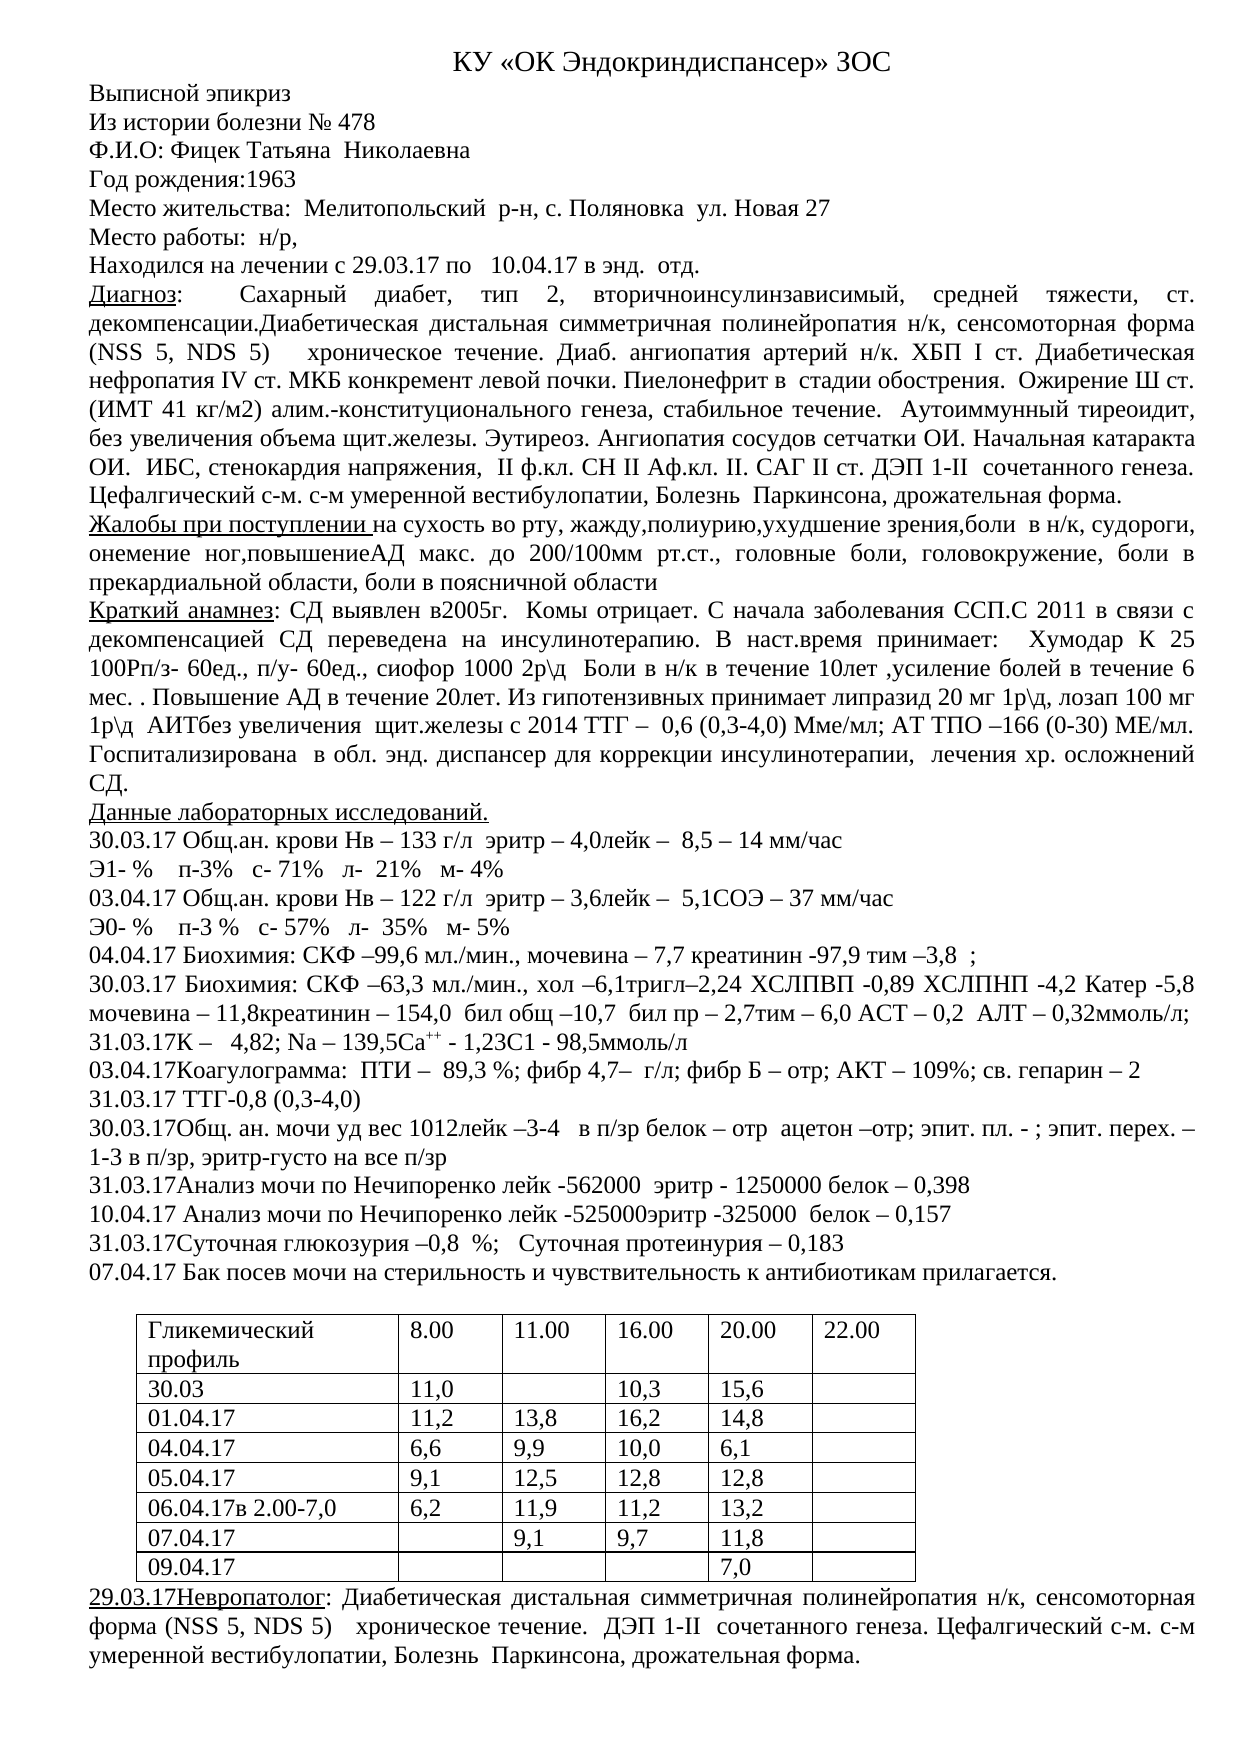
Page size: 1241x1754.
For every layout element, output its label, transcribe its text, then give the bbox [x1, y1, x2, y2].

table_cell [606, 1553, 708, 1581]
table_cell 07.04.17 [137, 1523, 398, 1551]
table_header 8.00 [399, 1315, 502, 1373]
text 30.03.17 Биохимия: СКФ –63,3 мл./мин., хол –6,1тригл–2,24 ХСЛПВП -0,89 ХСЛПНП -4,2 Катер -5,8 мочевина – 11,8креатинин – 154,0 бил общ –10,7 бил пр – 2,7тим – 6,0 АСТ – 0,2 АЛТ – 0,32ммоль/л; [89, 969, 1196, 1027]
text 31.03.17Анализ мочи по Нечипоренко лейк -562000 эритр - 1250000 белок – 0,398 [89, 1170, 1196, 1199]
table_cell [503, 1553, 605, 1581]
table_cell [813, 1553, 915, 1581]
text 07.04.17 Бак посев мочи на стерильность и чувствительность к антибиотикам прилагается. [89, 1257, 1196, 1285]
text 31.03.17 ТТГ-0,8 (0,3-4,0) [89, 1084, 1196, 1113]
table_cell [399, 1553, 502, 1581]
table_cell 14,8 [709, 1404, 812, 1432]
table_cell 10,3 [606, 1374, 708, 1402]
text 03.04.17 Общ.ан. крови Нв – 122 г/л эритр – 3,6лейк – 5,1СОЭ – 37 мм/час [89, 883, 1196, 912]
table_header 11.00 [503, 1315, 605, 1373]
table_cell [813, 1374, 915, 1402]
table_cell 6,2 [399, 1493, 502, 1522]
table_cell 12,5 [503, 1463, 605, 1492]
subtitle Ф.И.О: Фицек Татьяна Николаевна [89, 135, 1196, 164]
table_cell 11,2 [606, 1493, 708, 1522]
text Место жительства: Мелитопольский р-н, с. Поляновка ул. Новая 27 [89, 193, 1196, 222]
table_cell 16,2 [606, 1404, 708, 1432]
text Диагноз: Сахарный диабет, тип 2, вторичноинсулинзависимый, средней тяжести, ст. декомпенсации.Диабетическая дистальная симметричная полинейропатия н/к, сенсомоторная форма (NSS 5, NDS 5) хроническое течение. Диаб. ангиопатия артерий н/к. ХБП I ст. Диабетическая нефропатия IV ст. МКБ конкремент левой почки. Пиелонефрит в стадии обострения. Ожирение Ш ст. (ИМТ 41 кг/м2) алим.-конституционального генеза, стабильное течение. Аутоиммунный тиреоидит, без увеличения объема щит.железы. Эутиреоз. Ангиопатия сосудов сетчатки ОИ. Начальная катаракта ОИ. ИБС, стенокардия напряжения, II ф.кл. СН II Аф.кл. II. САГ II ст. ДЭП 1-II сочетанного генеза. Цефалгический с-м. с-м умеренной вестибулопатии, Болезнь Паркинсона, дрожательная форма. [89, 279, 1196, 509]
text Год рождения:1963 [89, 164, 1196, 193]
table_cell 11,0 [399, 1374, 502, 1402]
table_header 22.00 [813, 1315, 915, 1373]
table_cell [399, 1523, 502, 1551]
text Место работы: н/р, [89, 222, 1196, 250]
table_cell [813, 1493, 915, 1522]
table_cell 9,1 [503, 1523, 605, 1551]
text Краткий анамнез: СД выявлен в2005г. Комы отрицает. С начала заболевания ССП.С 2011 в связи с декомпенсацией СД переведена на инсулинотерапию. В наст.время принимает: Хумодар К 25 100Рп/з- 60ед., п/у- 60ед., сиофор 1000 2р\д Боли в н/к в течение 10лет ,усиление болей в течение 6 мес. . Повышение АД в течение 20лет. Из гипотензивных принимает липразид 20 мг 1р\д, лозап 100 мг 1р\д АИТбез увеличения щит.железы с 2014 ТТГ – 0,6 (0,3-4,0) Мме/мл; АТ ТПО –166 (0-30) МЕ/мл. Госпитализирована в обл. энд. диспансер для коррекции инсулинотерапии, лечения хр. осложнений СД. [89, 595, 1196, 797]
table_header 20.00 [709, 1315, 812, 1373]
table_cell 11,8 [709, 1523, 812, 1551]
table_cell 11,2 [399, 1404, 502, 1432]
text Э0- % п-3 % с- 57% л- 35% м- 5% [89, 912, 1196, 940]
table_header Гликемический профиль [137, 1315, 398, 1373]
table_cell 11,9 [503, 1493, 605, 1522]
text 03.04.17Коагулограмма: ПТИ – 89,3 %; фибр 4,7– г/л; фибр Б – отр; АКТ – 109%; св. гепарин – 2 [89, 1055, 1196, 1084]
table_cell 30.03 [137, 1374, 398, 1402]
text 31.03.17К – 4,82; Nа – 139,5Са++ - 1,23С1 - 98,5ммоль/л [89, 1027, 1196, 1055]
table_cell 09.04.17 [137, 1553, 398, 1581]
subtitle Из истории болезни № 478 [89, 107, 1196, 135]
subtitle 30.03.17Общ. ан. мочи уд вес 1012лейк –3-4 в п/зр белок – отр ацетон –отр; эпит. пл. - ; эпит. перех. –1-3 в п/зр, эритр-густо на все п/зр [89, 1113, 1196, 1170]
text Данные лабораторных исследований. [89, 797, 1196, 825]
table_cell 9,9 [503, 1433, 605, 1462]
table_cell [813, 1463, 915, 1492]
text Жалобы при поступлении на сухость во рту, жажду,полиурию,ухудшение зрения,боли в н/к, судороги, онемение ног,повышениеАД макс. до 200/100мм рт.ст., головные боли, головокружение, боли в прекардиальной области, боли в поясничной области [89, 509, 1196, 595]
table_cell 9,1 [399, 1463, 502, 1492]
table_cell 7,0 [709, 1553, 812, 1581]
table_cell 10,0 [606, 1433, 708, 1462]
table_cell 6,6 [399, 1433, 502, 1462]
table_cell 12,8 [709, 1463, 812, 1492]
text 29.03.17Невропатолог: Диабетическая дистальная симметричная полинейропатия н/к, сенсомоторная форма (NSS 5, NDS 5) хроническое течение. ДЭП 1-II сочетанного генеза. Цефалгический с-м. с-м умеренной вестибулопатии, Болезнь Паркинсона, дрожательная форма. [89, 1582, 1196, 1668]
table_cell 13,8 [503, 1404, 605, 1432]
table_header 16.00 [606, 1315, 708, 1373]
table_cell 04.04.17 [137, 1433, 398, 1462]
table_cell [813, 1433, 915, 1462]
text 10.04.17 Анализ мочи по Нечипоренко лейк -525000эритр -325000 белок – 0,157 [89, 1199, 1196, 1228]
text 30.03.17 Общ.ан. крови Нв – 133 г/л эритр – 4,0лейк – 8,5 – 14 мм/час [89, 825, 1196, 854]
table_cell [813, 1404, 915, 1432]
table_cell 01.04.17 [137, 1404, 398, 1432]
table_cell [813, 1523, 915, 1551]
table_cell 9,7 [606, 1523, 708, 1551]
text Э1- % п-3% с- 71% л- 21% м- 4% [89, 854, 1196, 883]
table_cell 06.04.17в 2.00-7,0 [137, 1493, 398, 1522]
table_cell 15,6 [709, 1374, 812, 1402]
table_cell 12,8 [606, 1463, 708, 1492]
text Находился на лечении с 29.03.17 по 10.04.17 в энд. отд. [89, 250, 1196, 279]
table_cell 13,2 [709, 1493, 812, 1522]
table_cell 05.04.17 [137, 1463, 398, 1492]
table_cell 6,1 [709, 1433, 812, 1462]
table_cell [503, 1374, 605, 1402]
text 04.04.17 Биохимия: СКФ –99,6 мл./мин., мочевина – 7,7 креатинин -97,9 тим –3,8 ; [89, 940, 1196, 969]
subtitle Выписной эпикриз [89, 78, 1202, 107]
text 31.03.17Суточная глюкозурия –0,8 %; Суточная протеинурия – 0,183 [89, 1228, 1196, 1257]
